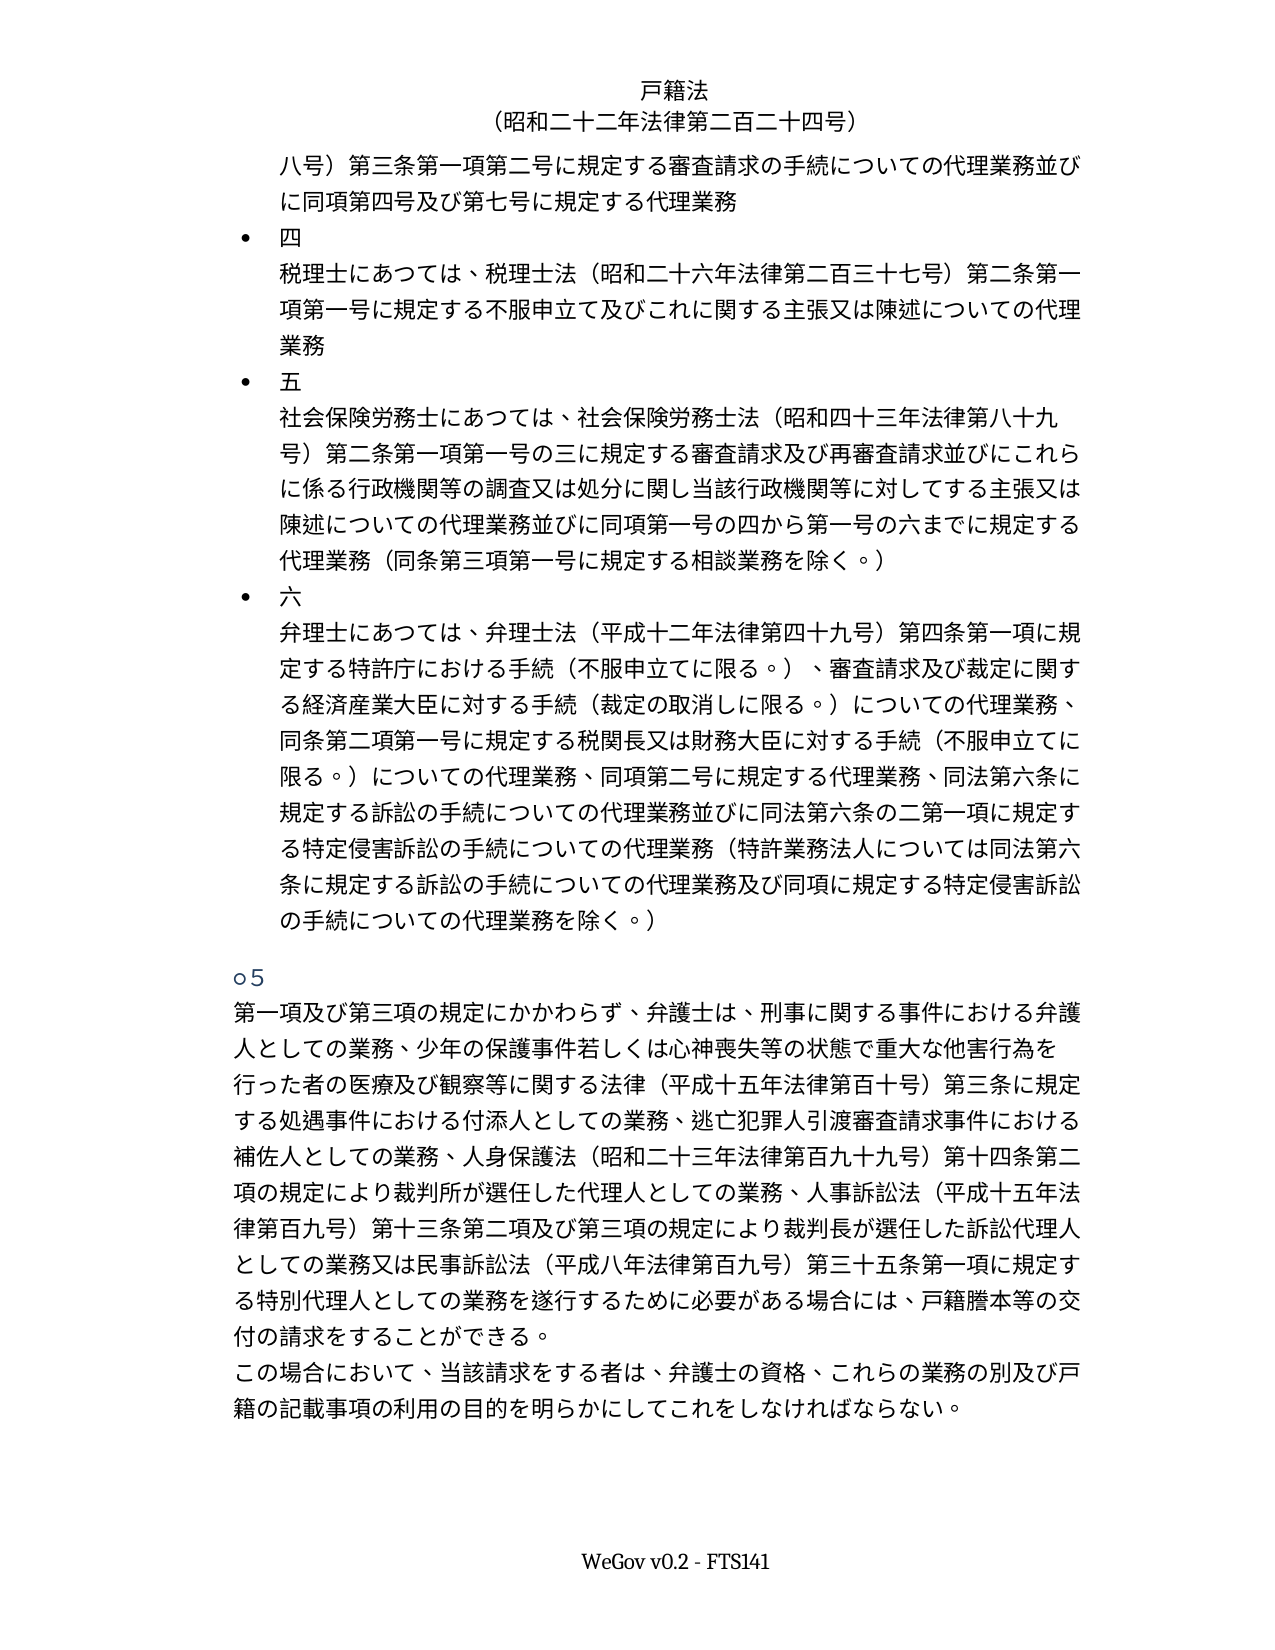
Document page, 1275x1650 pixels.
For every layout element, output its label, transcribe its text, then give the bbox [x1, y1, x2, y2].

list 四 税理士にあつては、税理士法（昭和二十六年法律第二百三十七号）第二条第一項第一号に規定する不服申立て及びこれに関する主張又は陳述についての代理業務 [242, 222, 1087, 361]
subtitle ○５ [233, 961, 1087, 993]
list 五 社会保険労務士にあつては、社会保険労務士法（昭和四十三年法律第八十九号）第二条第一項第一号の三に規定する審査請求及び再審査請求並びにこれらに係る行政機関等の調査又は処分に関し当該行政機関等に対してする主張又は陳述についての代理業務並びに同項第一号の四から第一号の六までに規定する代理業務（同条第三項第一号に規定する相談業務を除く。） [242, 366, 1087, 577]
list 三 土地家屋調査士にあつては、土地家屋調査士法（昭和二十五年法律第二百二十八号）第三条第一項第二号に規定する審査請求の手続についての代理業務並びに同項第四号及び第七号に規定する代理業務 [242, 150, 1087, 217]
list 六 弁理士にあつては、弁理士法（平成十二年法律第四十九号）第四条第一項に規定する特許庁における手続（不服申立てに限る。）、審査請求及び裁定に関する経済産業大臣に対する手続（裁定の取消しに限る。）についての代理業務、同条第二項第一号に規定する税関長又は財務大臣に対する手続（不服申立てに限る。）についての代理業務、同項第二号に規定する代理業務、同法第六条に規定する訴訟の手続についての代理業務並びに同法第六条の二第一項に規定する特定侵害訴訟の手続についての代理業務（特許業務法人については同法第六条に規定する訴訟の手続についての代理業務及び同項に規定する特定侵害訴訟の手続についての代理業務を除く。） [242, 581, 1087, 936]
text 第一項及び第三項の規定にかかわらず、弁護士は、刑事に関する事件における弁護人としての業務、少年の保護事件若しくは心神喪失等の状態で重大な他害行為を行った者の医療及び観察等に関する法律（平成十五年法律第百十号）第三条に規定する処遇事件における付添人としての業務、逃亡犯罪人引渡審査請求事件における補佐人としての業務、人身保護法（昭和二十三年法律第百九十九号）第十四条第二項の規定により裁判所が選任した代理人としての業務、人事訴訟法（平成十五年法律第百九号）第十三条第二項及び第三項の規定により裁判長が選任した訴訟代理人としての業務又は民事訴訟法（平成八年法律第百九号）第三十五条第一項に規定する特別代理人としての業務を遂行するために必要がある場合には、戸籍謄本等の交付の請求をすることができる。 この場合において、当該請求をする者は、弁護士の資格、これらの業務の別及び戸籍の記載事項の利用の目的を明らかにしてこれをしなければならない。 [233, 997, 1087, 1424]
